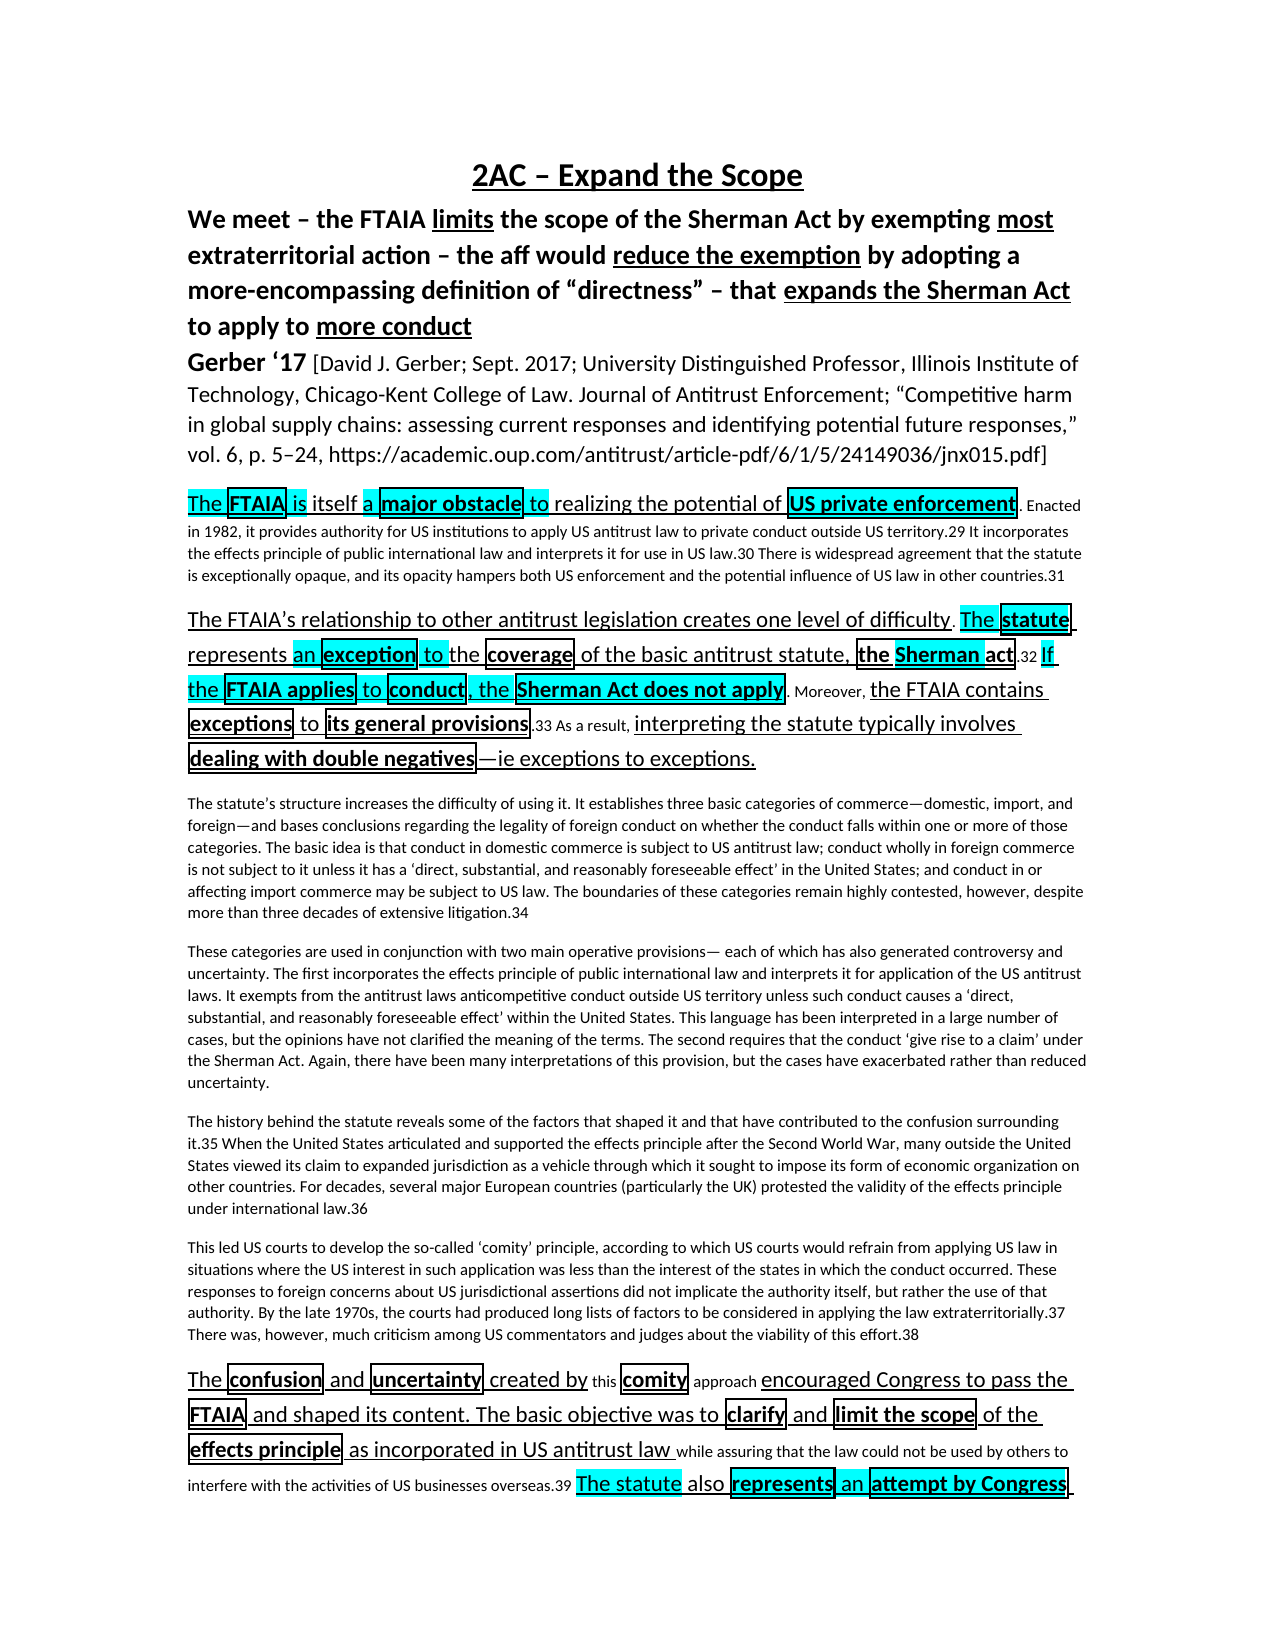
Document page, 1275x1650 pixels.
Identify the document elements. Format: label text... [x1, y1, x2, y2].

text The statute’s structure increases the difficulty of using it. It establishes three basic categories of commerce—domestic, import, and foreign—and bases conclusions regarding the legality of foreign conduct on whether the conduct falls within one or more of those categories. The basic idea is that conduct in domestic commerce is subject to US antitrust law; conduct wholly in foreign commerce is not subject to it unless it has a ‘direct, substantial, and reasonably foreseeable effect’ in the United States; and conduct in or affecting import commerce may be subject to US law. The boundaries of these categories remain highly contested, however, despite more than three decades of extensive litigation.34 [187, 793, 1087, 923]
subtitle 2AC – Expand the Scope [187, 154, 1087, 195]
text The FTAIA is itself a major obstacle to realizing the potential of US private enforcement. Enacted in 1982, it provides authority for US institutions to apply US antitrust law to private conduct outside US territory.29 It incorporates the effects principle of public international law and interprets it for use in US law.30 There is widespread agreement that the statute is exceptionally opaque, and its opacity hampers both US enforcement and the potential influence of US law in other countries.31 [187, 487, 1087, 585]
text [187, 1363, 1087, 1499]
text The FTAIA’s relationship to other antitrust legislation creates one level of difficulty. The statute represents an exception to the coverage of the basic antitrust statute, the Sherman act.32 If the FTAIA applies to conduct, the Sherman Act does not apply. Moreover, the FTAIA contains exceptions to its general provisions.33 As a result, interpreting the statute typically involves dealing with double negatives—ie exceptions to exceptions. [187, 603, 1087, 774]
subtitle We meet – the FTAIA limits the scope of the Sherman Act by exempting most extraterritorial action – the aff would reduce the exemption by adopting a more-encompassing definition of “directness” – that expands the Sherman Act to apply to more conduct [187, 202, 1087, 342]
text These categories are used in conjunction with two main operative provisions— each of which has also generated controversy and uncertainty. The first incorporates the effects principle of public international law and interprets it for application of the US antitrust laws. It exempts from the antitrust laws anticompetitive conduct outside US territory unless such conduct causes a ‘direct, substantial, and reasonably foreseeable effect’ within the United States. This language has been interpreted in a large number of cases, but the opinions have not clarified the meaning of the terms. The second requires that the conduct ‘give rise to a claim’ under the Sherman Act. Again, there have been many interpretations of this provision, but the cases have exacerbated rather than reduced uncertainty. [187, 941, 1087, 1093]
text This led US courts to develop the so-called ‘comity’ principle, according to which US courts would refrain from applying US law in situations where the US interest in such application was less than the interest of the states in which the conduct occurred. These responses to foreign concerns about US jurisdictional assertions did not implicate the authority itself, but rather the use of that authority. By the late 1970s, the courts had produced long lists of factors to be considered in applying the law extraterritorially.37 There was, however, much criticism among US commentators and judges about the viability of this effort.38 [187, 1237, 1087, 1345]
text The history behind the statute reveals some of the factors that shaped it and that have contributed to the confusion surrounding it.35 When the United States articulated and supported the effects principle after the Second World War, many outside the United States viewed its claim to expanded jurisdiction as a vehicle through which it sought to impose its form of economic organization on other countries. For decades, several major European countries (particularly the UK) protested the validity of the effects principle under international law.36 [187, 1111, 1087, 1219]
text Gerber ‘17 [David J. Gerber; Sept. 2017; University Distinguished Professor, Illinois Institute of Technology, Chicago-Kent College of Law. Journal of Antitrust Enforcement; “Competitive harm in global supply chains: assessing current responses and identifying potential future responses,” vol. 6, p. 5–24, https://academic.oup.com/antitrust/article-pdf/6/1/5/24149036/jnx015.pdf] [187, 345, 1087, 468]
